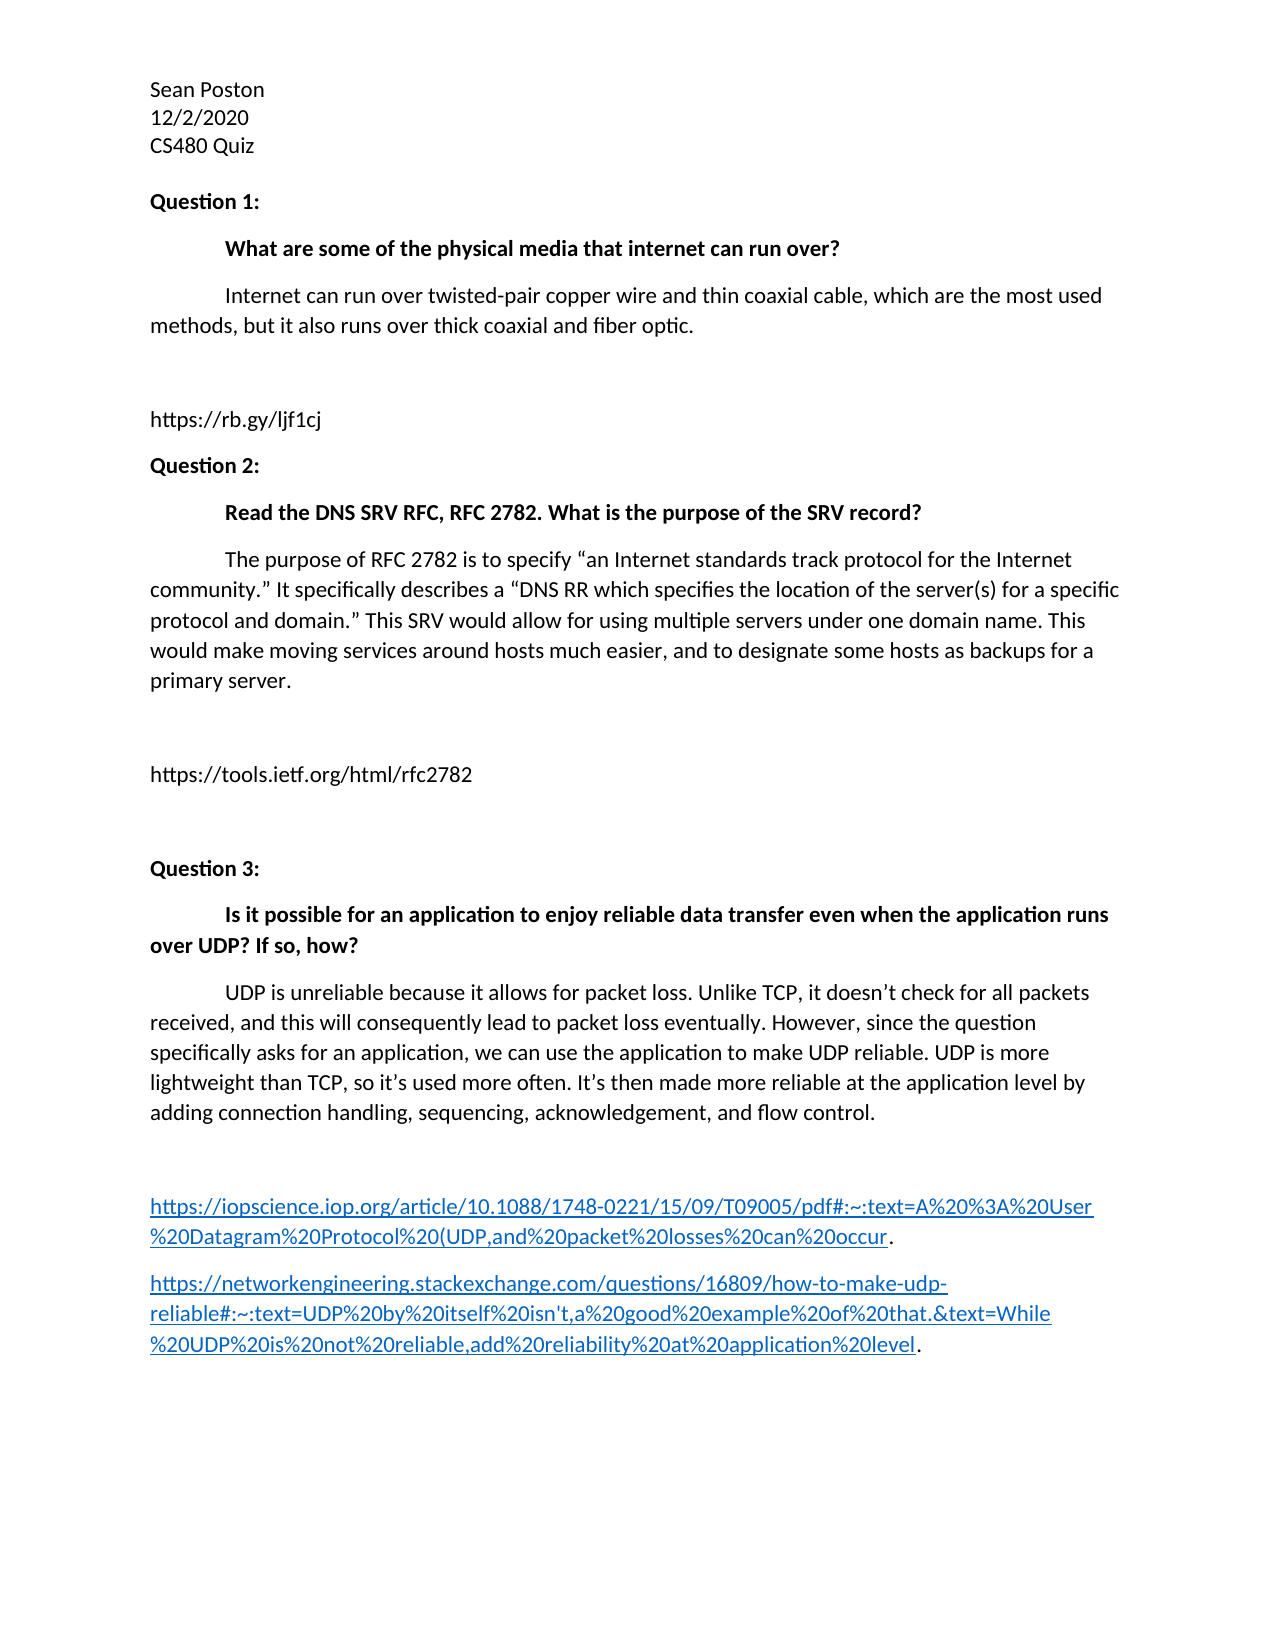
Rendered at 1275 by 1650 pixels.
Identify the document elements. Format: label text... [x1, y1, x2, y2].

text What are some of the physical media that internet can run over? [150, 234, 1125, 262]
text Question 3: [150, 854, 1125, 882]
text https://iopscience.iop.org/article/10.1088/1748-0221/15/09/T09005/pdf#:~:text=A%20%3A%20User%20Datagram%20Protocol%20(UDP,and%20packet%20losses%20can%20occur. [150, 1192, 1125, 1251]
text Internet can run over twisted-pair copper wire and thin coaxial cable, which are the most used methods, but it also runs over thick coaxial and fiber optic. [150, 281, 1125, 339]
text UDP is unreliable because it allows for packet loss. Unlike TCP, it doesn’t check for all packets received, and this will consequently lead to packet loss eventually. However, since the question specifically asks for an application, we can use the application to make UDP reliable. UDP is more lightweight than TCP, so it’s used more often. It’s then made more reliable at the application level by adding connection handling, sequencing, acknowledgement, and flow control. [150, 978, 1125, 1127]
text Read the DNS SRV RFC, RFC 2782. What is the purpose of the SRV record? [150, 498, 1125, 527]
text Is it possible for an application to enjoy reliable data transfer even when the application runs over UDP? If so, how? [150, 901, 1125, 959]
text Question 2: [150, 452, 1125, 480]
text https://rb.gy/ljf1cj [150, 405, 1125, 433]
text The purpose of RFC 2782 is to specify “an Internet standards track protocol for the Internet community.” It specifically describes a “DNS RR which specifies the location of the server(s) for a specific protocol and domain.” This SRV would allow for using multiple servers under one domain name. This would make moving services around hosts much easier, and to designate some hosts as backups for a primary server. [150, 545, 1125, 694]
text https://networkengineering.stackexchange.com/questions/16809/how-to-make-udp-reliable#:~:text=UDP%20by%20itself%20isn't,a%20good%20example%20of%20that.&text=While%20UDP%20is%20not%20reliable,add%20reliability%20at%20application%20level. [150, 1269, 1125, 1358]
text https://tools.ietf.org/html/rfc2782 [150, 760, 1125, 788]
text Question 1: [150, 187, 1125, 215]
